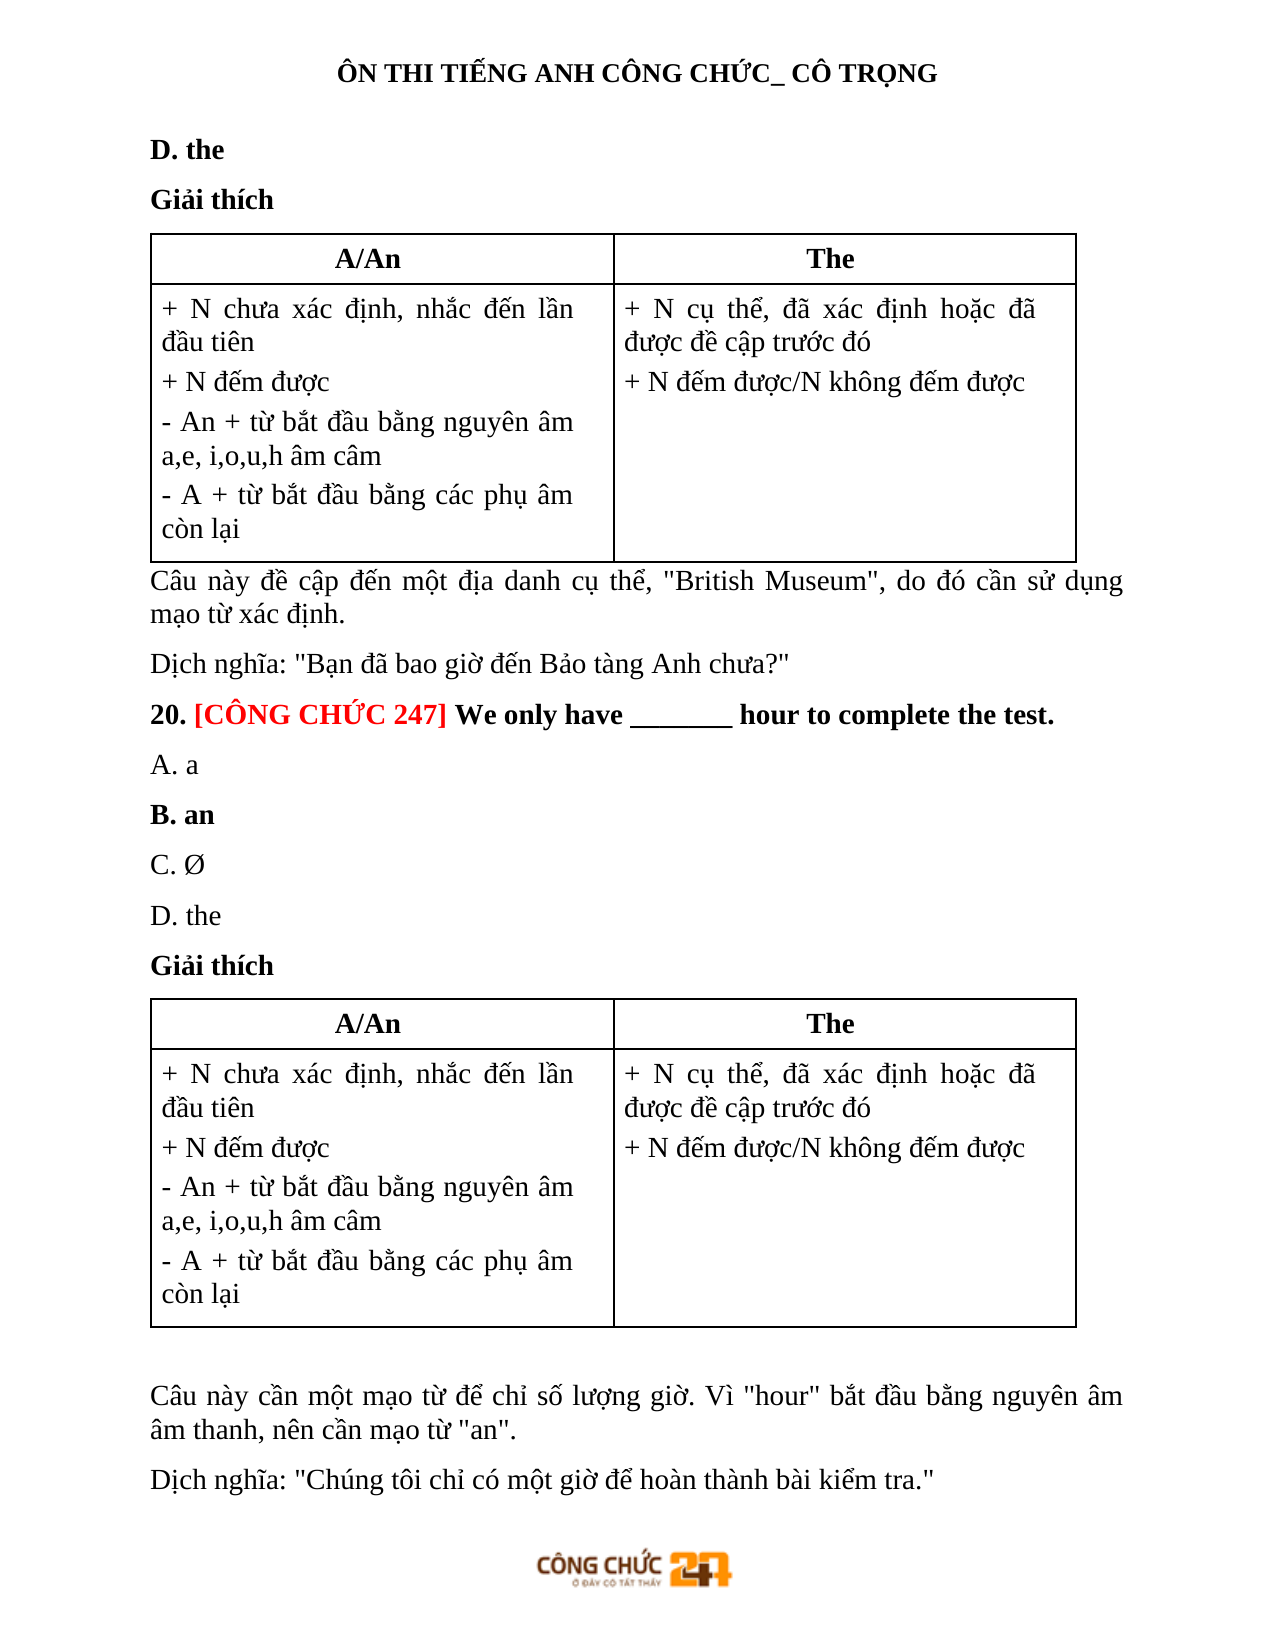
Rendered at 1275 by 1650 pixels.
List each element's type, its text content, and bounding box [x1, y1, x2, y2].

table_header The [615, 1000, 1075, 1048]
text D. the [150, 898, 1125, 931]
text C. Ø [150, 847, 1125, 881]
text B. an [150, 797, 1125, 831]
table_header A/An [152, 235, 613, 283]
text D. the [150, 132, 1125, 166]
text Giải thích [150, 948, 1125, 981]
table_cell + N chưa xác định, nhắc đến lần đầu tiên + N đếm được - An + từ bắt đầu bằng nguyên âm a,e, i,o,u,h âm câm - A + từ bắt đầu bằng các phụ âm còn lại [152, 285, 613, 561]
table_header A/An [152, 1000, 613, 1048]
table_cell + N cụ thể, đã xác định hoặc đã được đề cập trước đó + N đếm được/N không đếm được [615, 1050, 1075, 1326]
table_cell + N cụ thể, đã xác định hoặc đã được đề cập trước đó + N đếm được/N không đếm được [615, 285, 1075, 561]
text Dịch nghĩa: "Bạn đã bao giờ đến Bảo tàng Anh chưa?" [150, 647, 1125, 680]
table_header The [615, 235, 1075, 283]
text Dịch nghĩa: "Chúng tôi chỉ có một giờ để hoàn thành bài kiểm tra." [150, 1462, 1125, 1496]
text Câu này cần một mạo từ để chỉ số lượng giờ. Vì "hour" bắt đầu bằng nguyên âm âm thanh, nên cần mạo từ "an". [150, 1378, 1125, 1446]
text Giải thích [150, 182, 1125, 216]
table_cell + N chưa xác định, nhắc đến lần đầu tiên + N đếm được - An + từ bắt đầu bằng nguyên âm a,e, i,o,u,h âm câm - A + từ bắt đầu bằng các phụ âm còn lại [152, 1050, 613, 1326]
text 20. [CÔNG CHỨC 247] We only have _______ hour to complete the test. [150, 697, 1125, 730]
text Câu này đề cập đến một địa danh cụ thể, "British Museum", do đó cần sử dụng mạo từ xác định. [150, 563, 1125, 630]
picture [532, 1534, 743, 1605]
text A. a [150, 747, 1125, 781]
